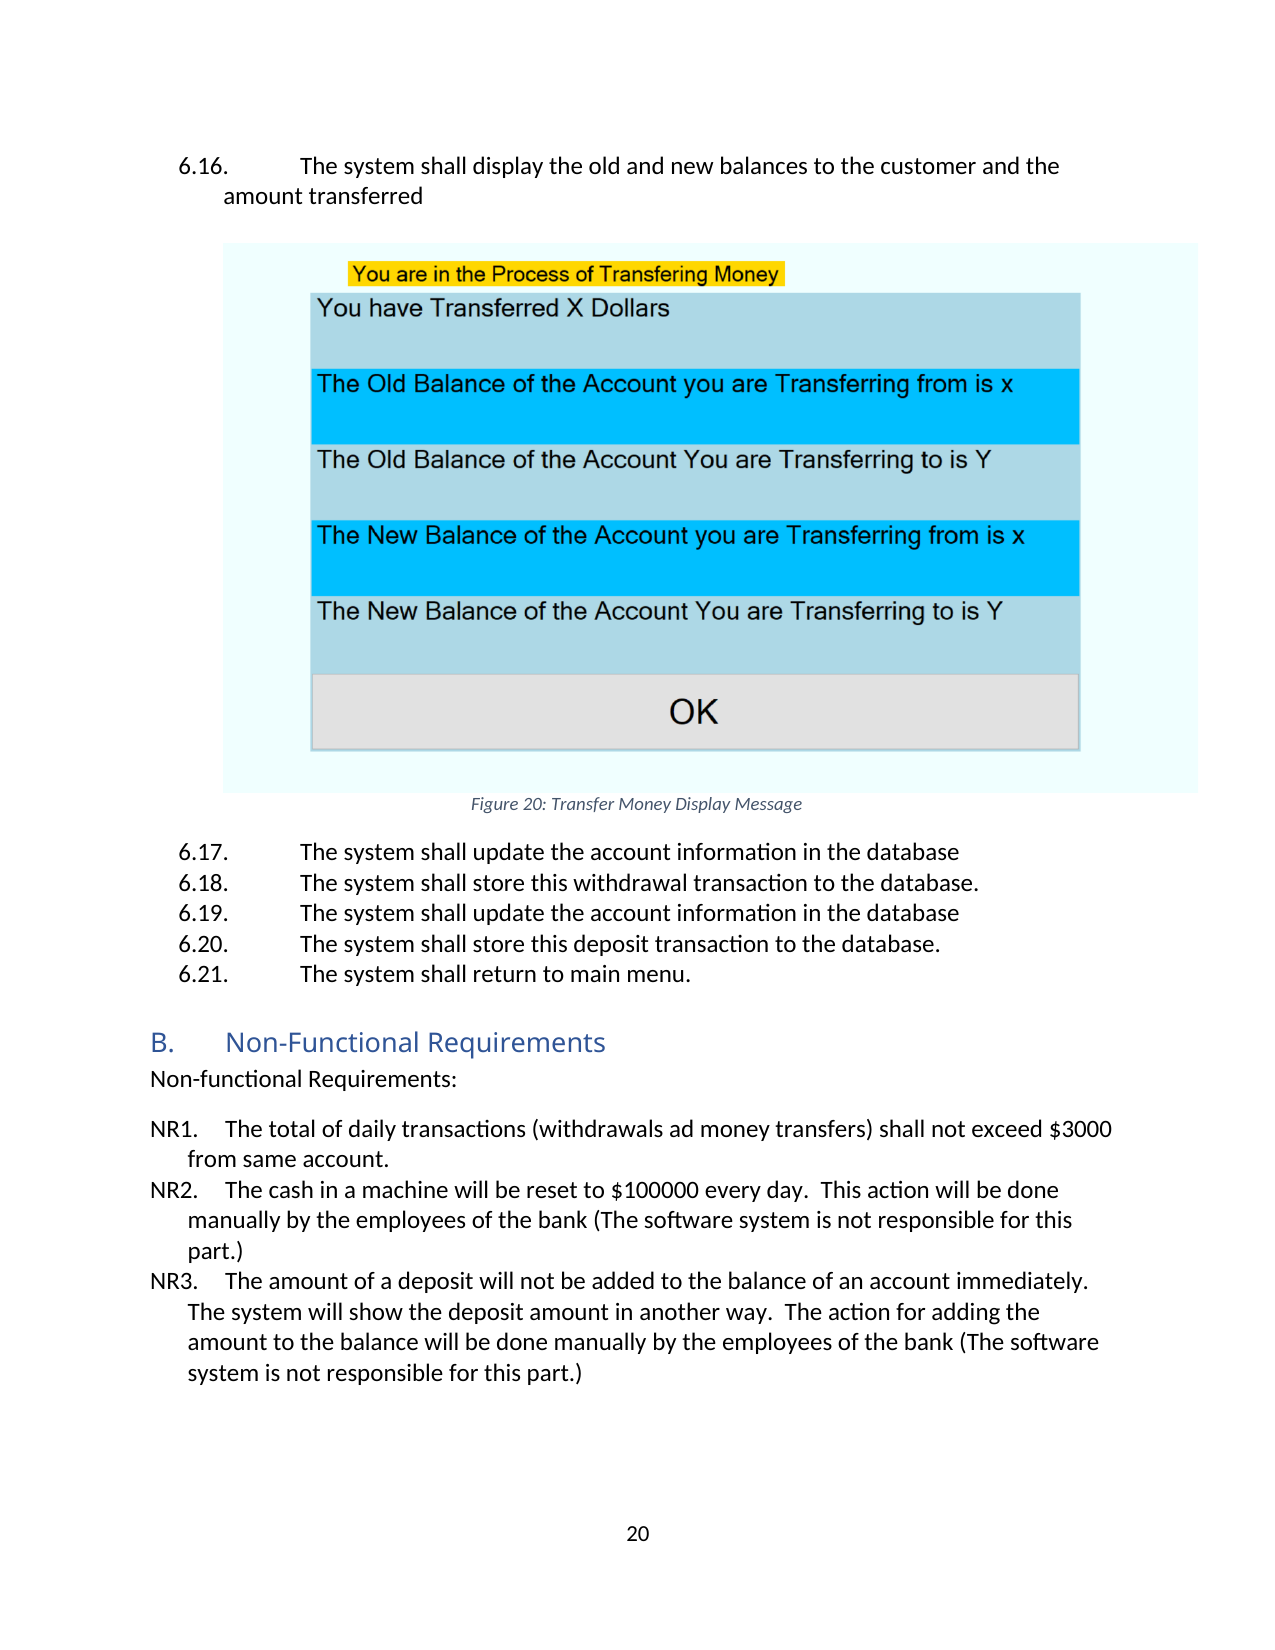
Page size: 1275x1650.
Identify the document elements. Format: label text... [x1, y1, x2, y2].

picture [223, 243, 1199, 793]
subtitle Non-Functional Requirements [150, 1023, 1125, 1060]
list The total of daily transactions (withdrawals ad money transfers) shall not exceed $3000 from same account. [150, 1113, 1125, 1174]
text Figure 20: Transfer Money Display Message [150, 792, 1125, 815]
text Non-functional Requirements: [150, 1063, 1125, 1094]
list The system shall display the old and new balances to the customer and the amount transferred [178, 150, 1125, 211]
list The system shall store this deposit transaction to the database. [178, 928, 1125, 958]
list The system shall update the account information in the database [178, 897, 1125, 928]
list The cash in a machine will be reset to $100000 every day. This action will be done manually by the employees of the bank (The software system is not responsible for this part.) [150, 1174, 1125, 1265]
list The system shall return to main menu. [178, 958, 1125, 989]
list The amount of a deposit will not be added to the balance of an account immediately. The system will show the deposit amount in another way. The action for adding the amount to the balance will be done manually by the employees of the bank (The software system is not responsible for this part.) [150, 1265, 1125, 1387]
list The system shall store this withdrawal transaction to the database. [178, 867, 1125, 897]
list The system shall update the account information in the database [178, 836, 1125, 867]
